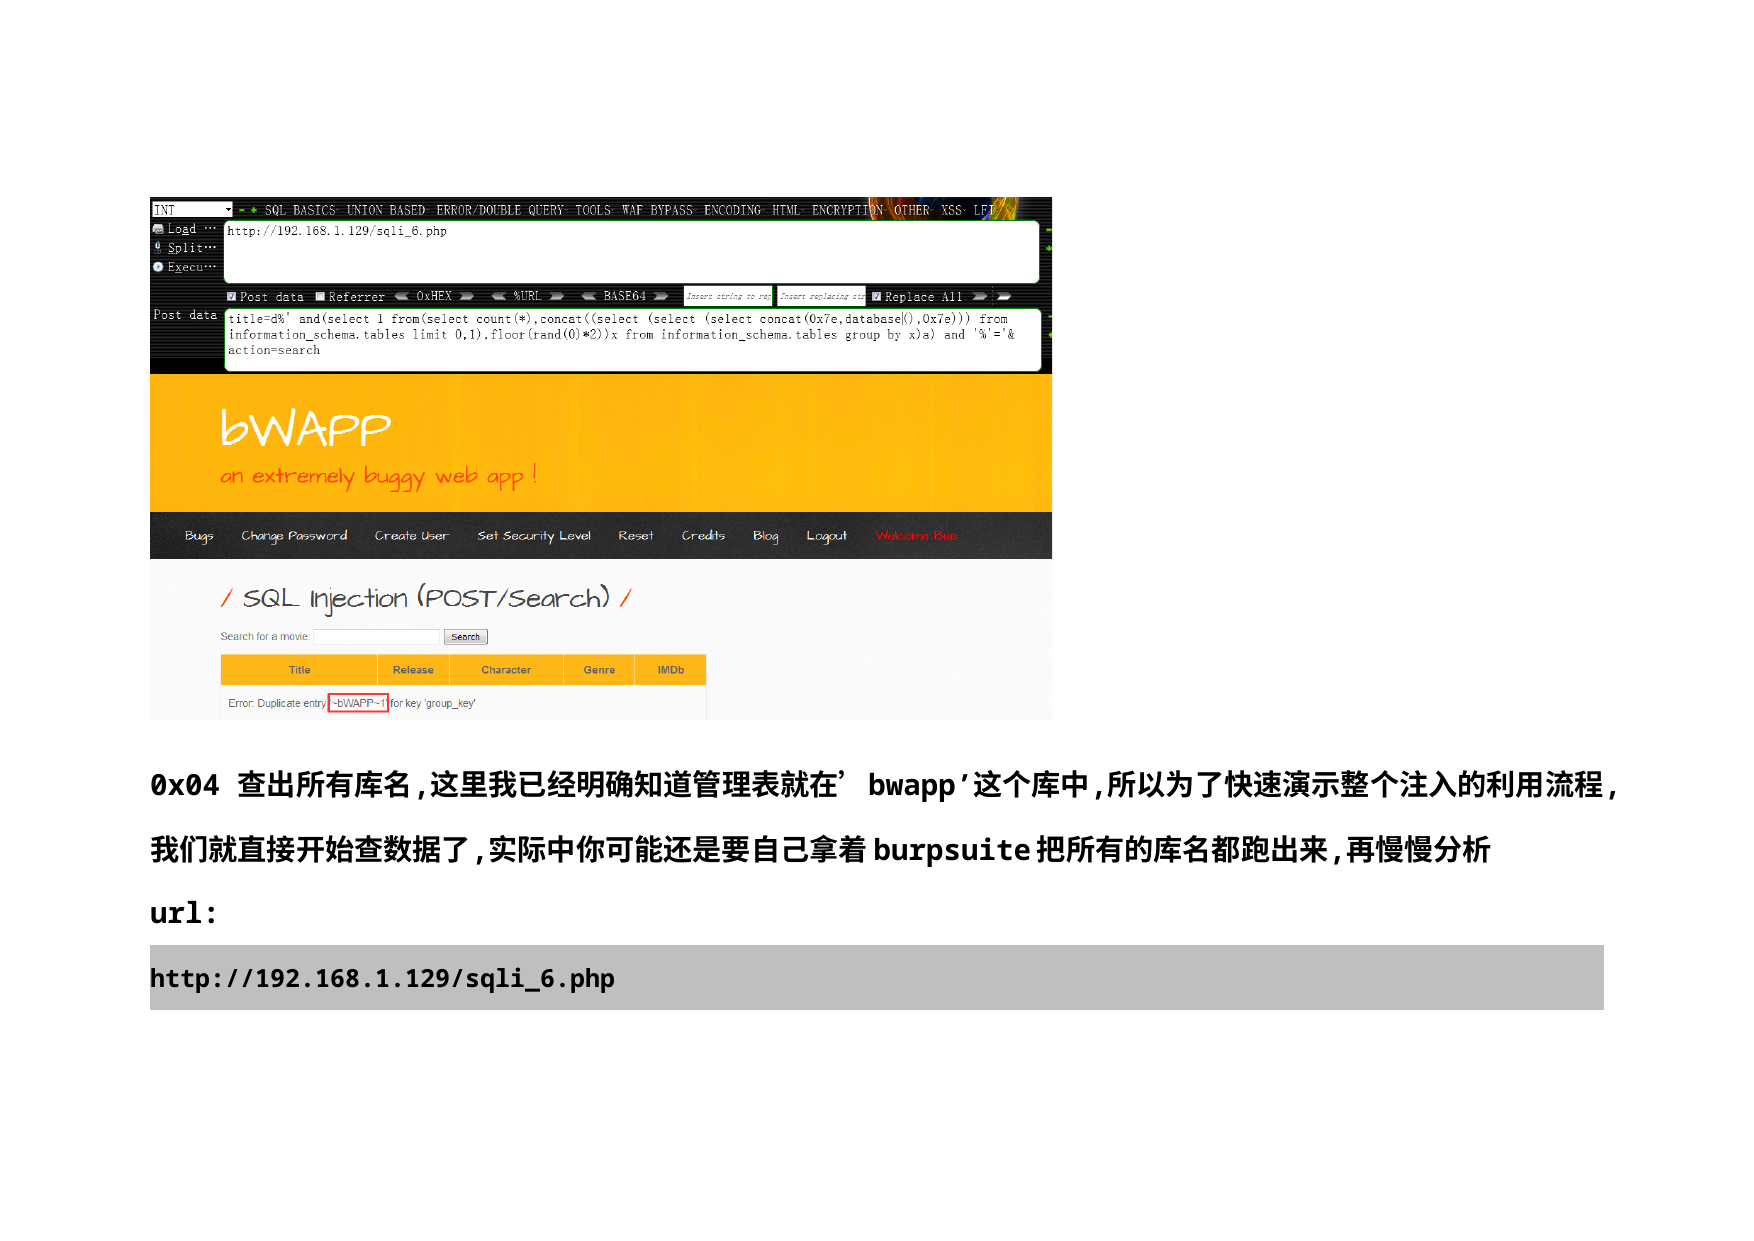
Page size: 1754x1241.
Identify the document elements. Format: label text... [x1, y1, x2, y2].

text 0x04 查出所有库名,这里我已经明确知道管理表就在’bwapp’这个库中,所以为了快速演示整个注入的利用流程,我们就直接开始查数据了,实际中你可能还是要自己拿着burpsuite把所有的库名都跑出来,再慢慢分析 [150, 750, 1604, 880]
picture [150, 197, 1053, 720]
text url: [150, 880, 1604, 945]
text http://192.168.1.129/sqli_6.php [150, 945, 1604, 1010]
